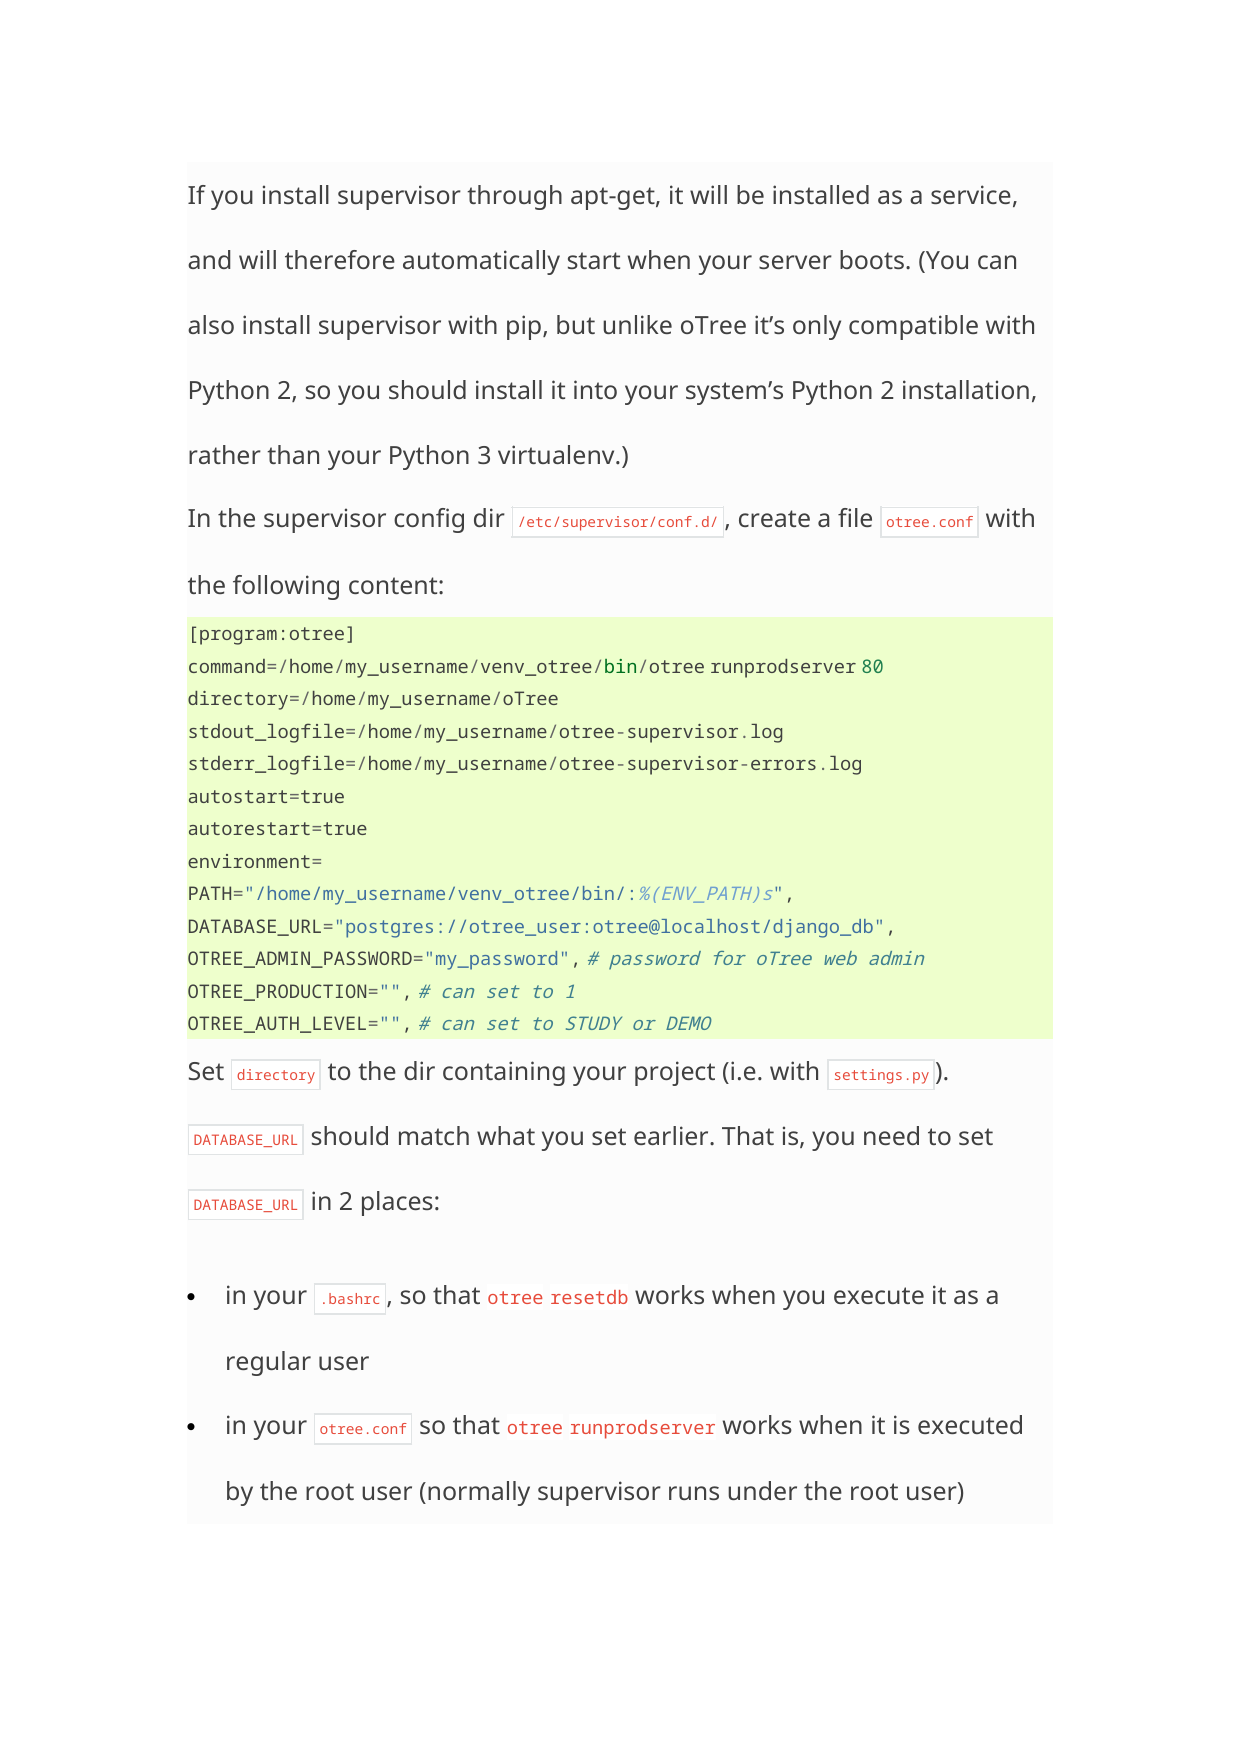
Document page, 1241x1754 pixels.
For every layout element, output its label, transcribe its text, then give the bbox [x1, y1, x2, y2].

text stdout_logfile=/home/my_username/otree-supervisor.log [187, 714, 1053, 747]
text DATABASE_URL should match what you set earlier. That is, you need to set DATABASE_URL in 2 places: [187, 1104, 1053, 1234]
list in your .bashrc, so that otree resetdb works when you execute it as a regular user [187, 1264, 1053, 1394]
text In the supervisor config dir /etc/supervisor/conf.d/, create a file otree.conf with the following content: [187, 487, 1053, 617]
text Set directory to the dir containing your project (i.e. with settings.py). [187, 1039, 1053, 1104]
text stderr_logfile=/home/my_username/otree-supervisor-errors.log [187, 747, 1053, 779]
list in your otree.conf so that otree runprodserver works when it is executed by the root user (normally supervisor runs under the root user) [187, 1394, 1053, 1524]
text autostart=true [187, 779, 1053, 812]
text OTREE_PRODUCTION="", # can set to 1 [187, 974, 1053, 1007]
text [program:otree] [187, 617, 1053, 649]
text environment= [187, 844, 1053, 877]
text directory=/home/my_username/oTree [187, 682, 1053, 714]
text DATABASE_URL="postgres://otree_user:otree@localhost/django_db", [187, 909, 1053, 942]
text command=/home/my_username/venv_otree/bin/otree runprodserver 80 [187, 649, 1053, 682]
text autorestart=true [187, 812, 1053, 844]
text OTREE_ADMIN_PASSWORD="my_password", # password for oTree web admin [187, 942, 1053, 974]
text If you install supervisor through apt-get, it will be installed as a service, and will therefore automatically start when your server boots. (You can also install supervisor with pip, but unlike oTree it’s only compatible with Python 2, so you should install it into your system’s Python 2 installation, rather than your Python 3 virtualenv.) [187, 162, 1053, 487]
text OTREE_AUTH_LEVEL="", # can set to STUDY or DEMO [187, 1007, 1053, 1039]
text PATH="/home/my_username/venv_otree/bin/:%(ENV_PATH)s", [187, 877, 1053, 909]
